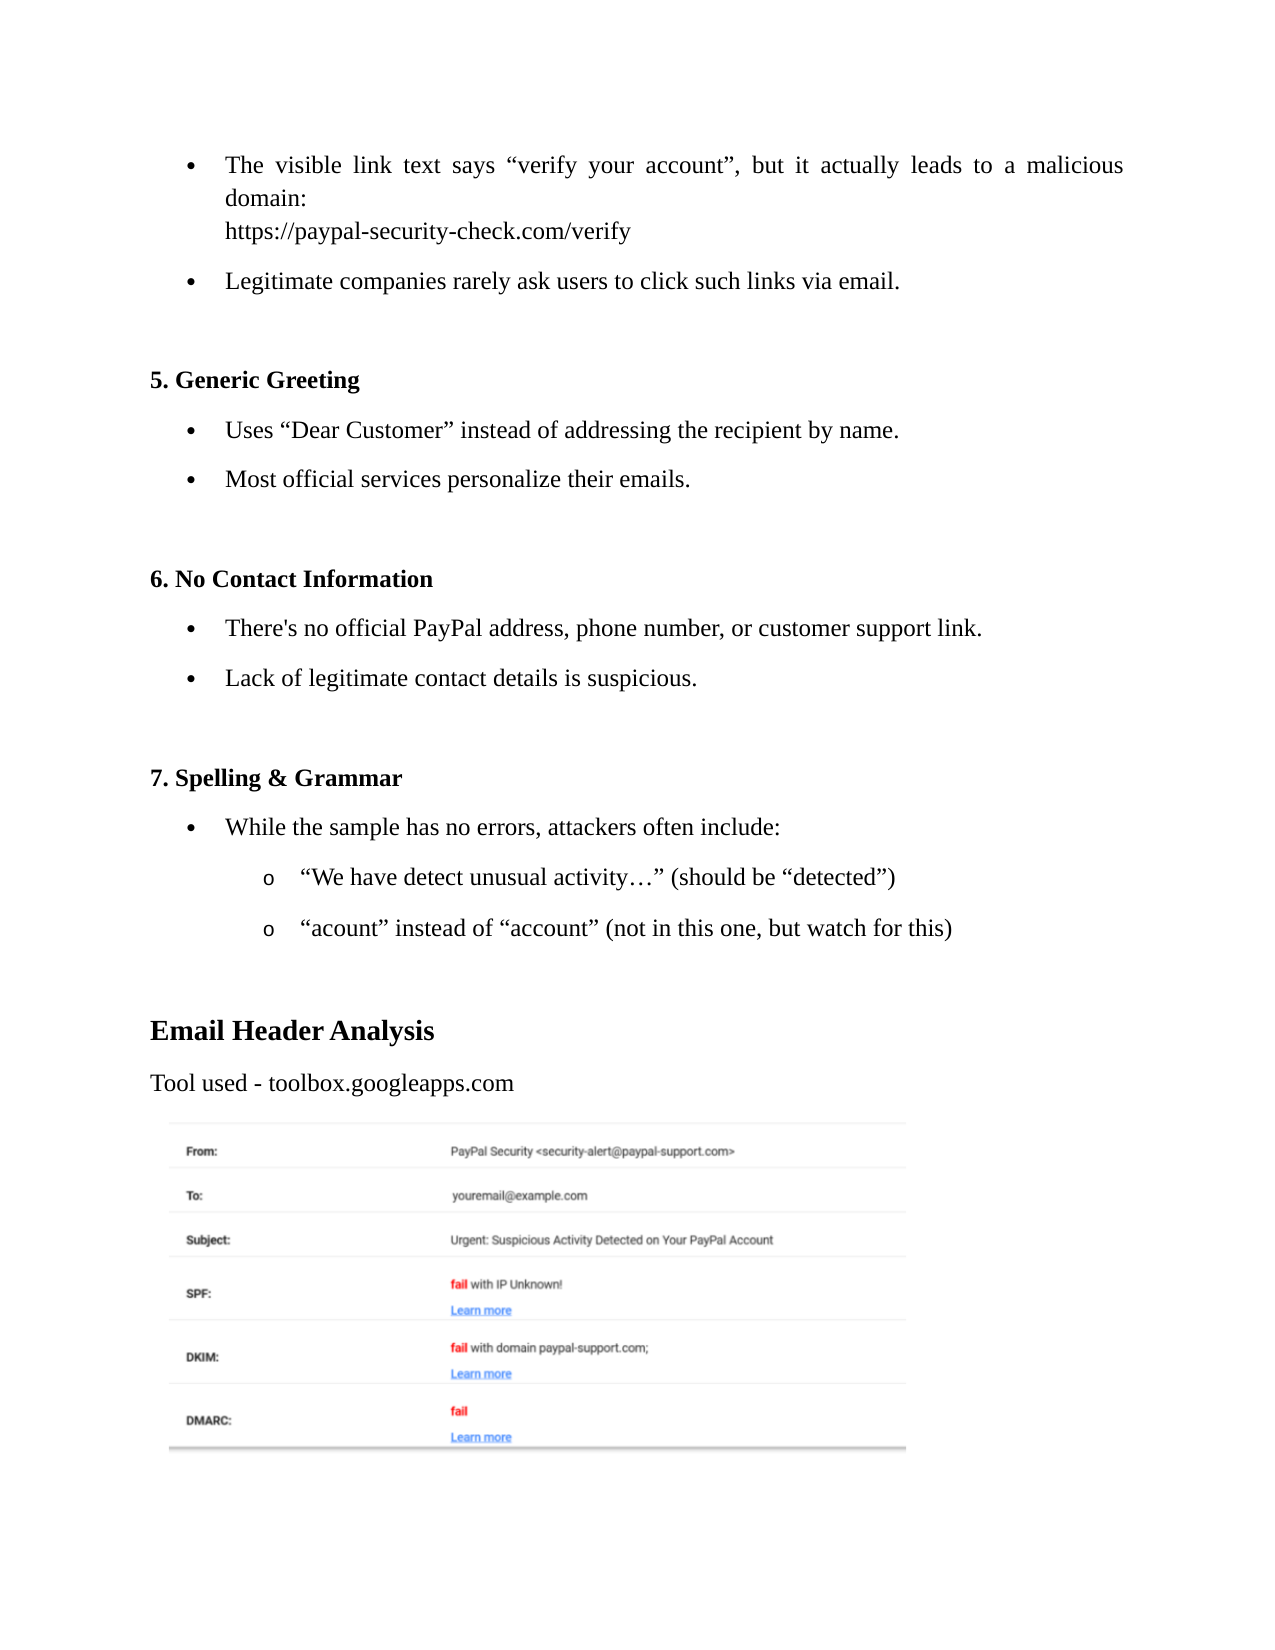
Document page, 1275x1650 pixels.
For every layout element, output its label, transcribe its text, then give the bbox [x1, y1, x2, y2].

text Tool used - toolbox.googleapps.com [150, 1068, 1125, 1097]
list “We have detect unusual activity…” (should be “detected”) [262, 862, 1125, 892]
text 7. Spelling & Grammar [150, 763, 1125, 791]
text 5. Generic Greeting [150, 365, 1125, 394]
text 6. No Contact Information [150, 564, 1125, 593]
list Lack of legitimate contact details is suspicious. [187, 663, 1125, 692]
list Most official services personalize their emails. [187, 464, 1125, 493]
list The visible link text says “verify your account”, but it actually leads to a malicious domain: https://paypal-security-check.com/verify [187, 150, 1125, 245]
list “acount” instead of “account” (not in this one, but watch for this) [262, 913, 1125, 942]
list There's no official PayPal address, phone number, or customer support link. [187, 613, 1125, 642]
text Email Header Analysis [150, 1013, 1125, 1046]
list Uses “Dear Customer” instead of addressing the recipient by name. [187, 415, 1125, 443]
list While the sample has no errors, attackers often include: [187, 812, 1125, 841]
list Legitimate companies rarely ask users to click such links via email. [187, 266, 1125, 294]
